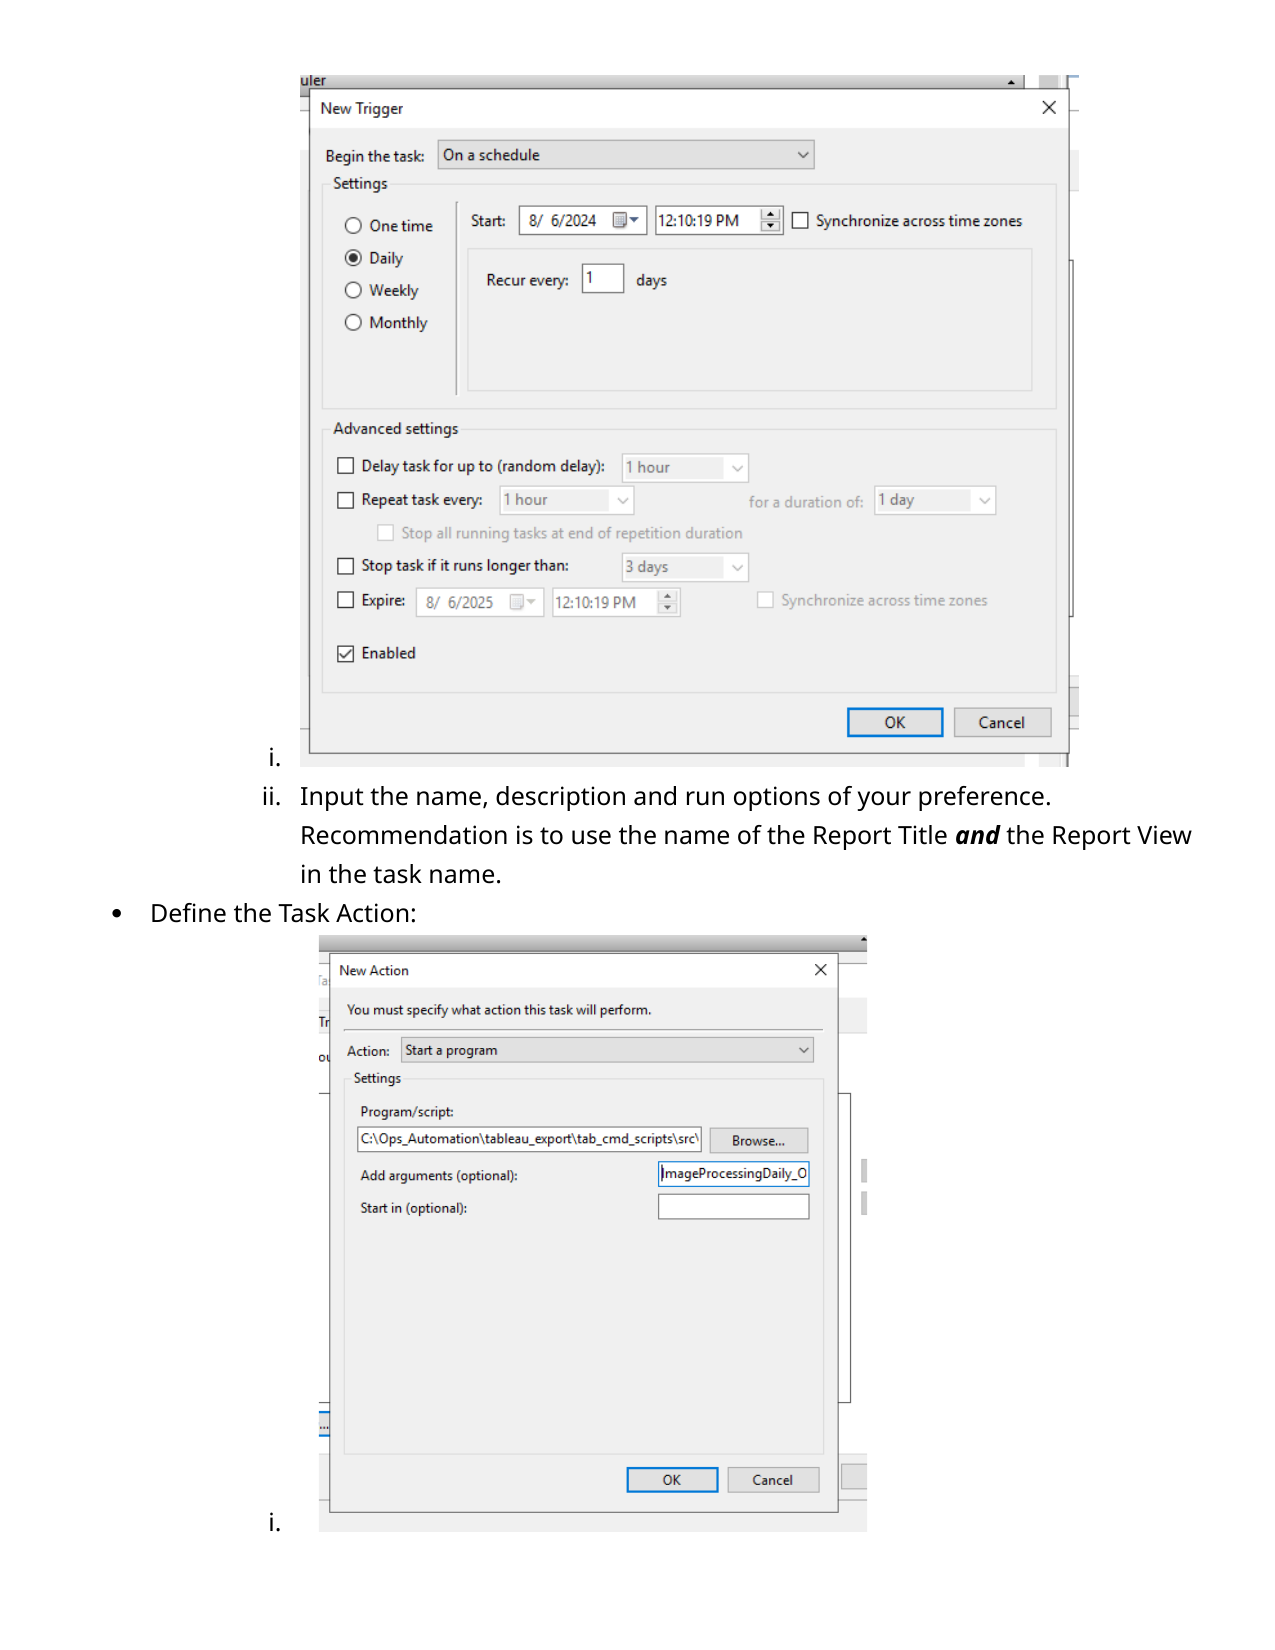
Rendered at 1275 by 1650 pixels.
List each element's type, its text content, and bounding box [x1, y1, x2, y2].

picture [318, 935, 868, 1532]
picture [300, 75, 1079, 767]
list Input the name, description and run options of your preference. Recommendation is to use the name of the Report Title and the Report View in the task name. [281, 779, 1200, 891]
list Define the Task Action: [112, 896, 1200, 930]
